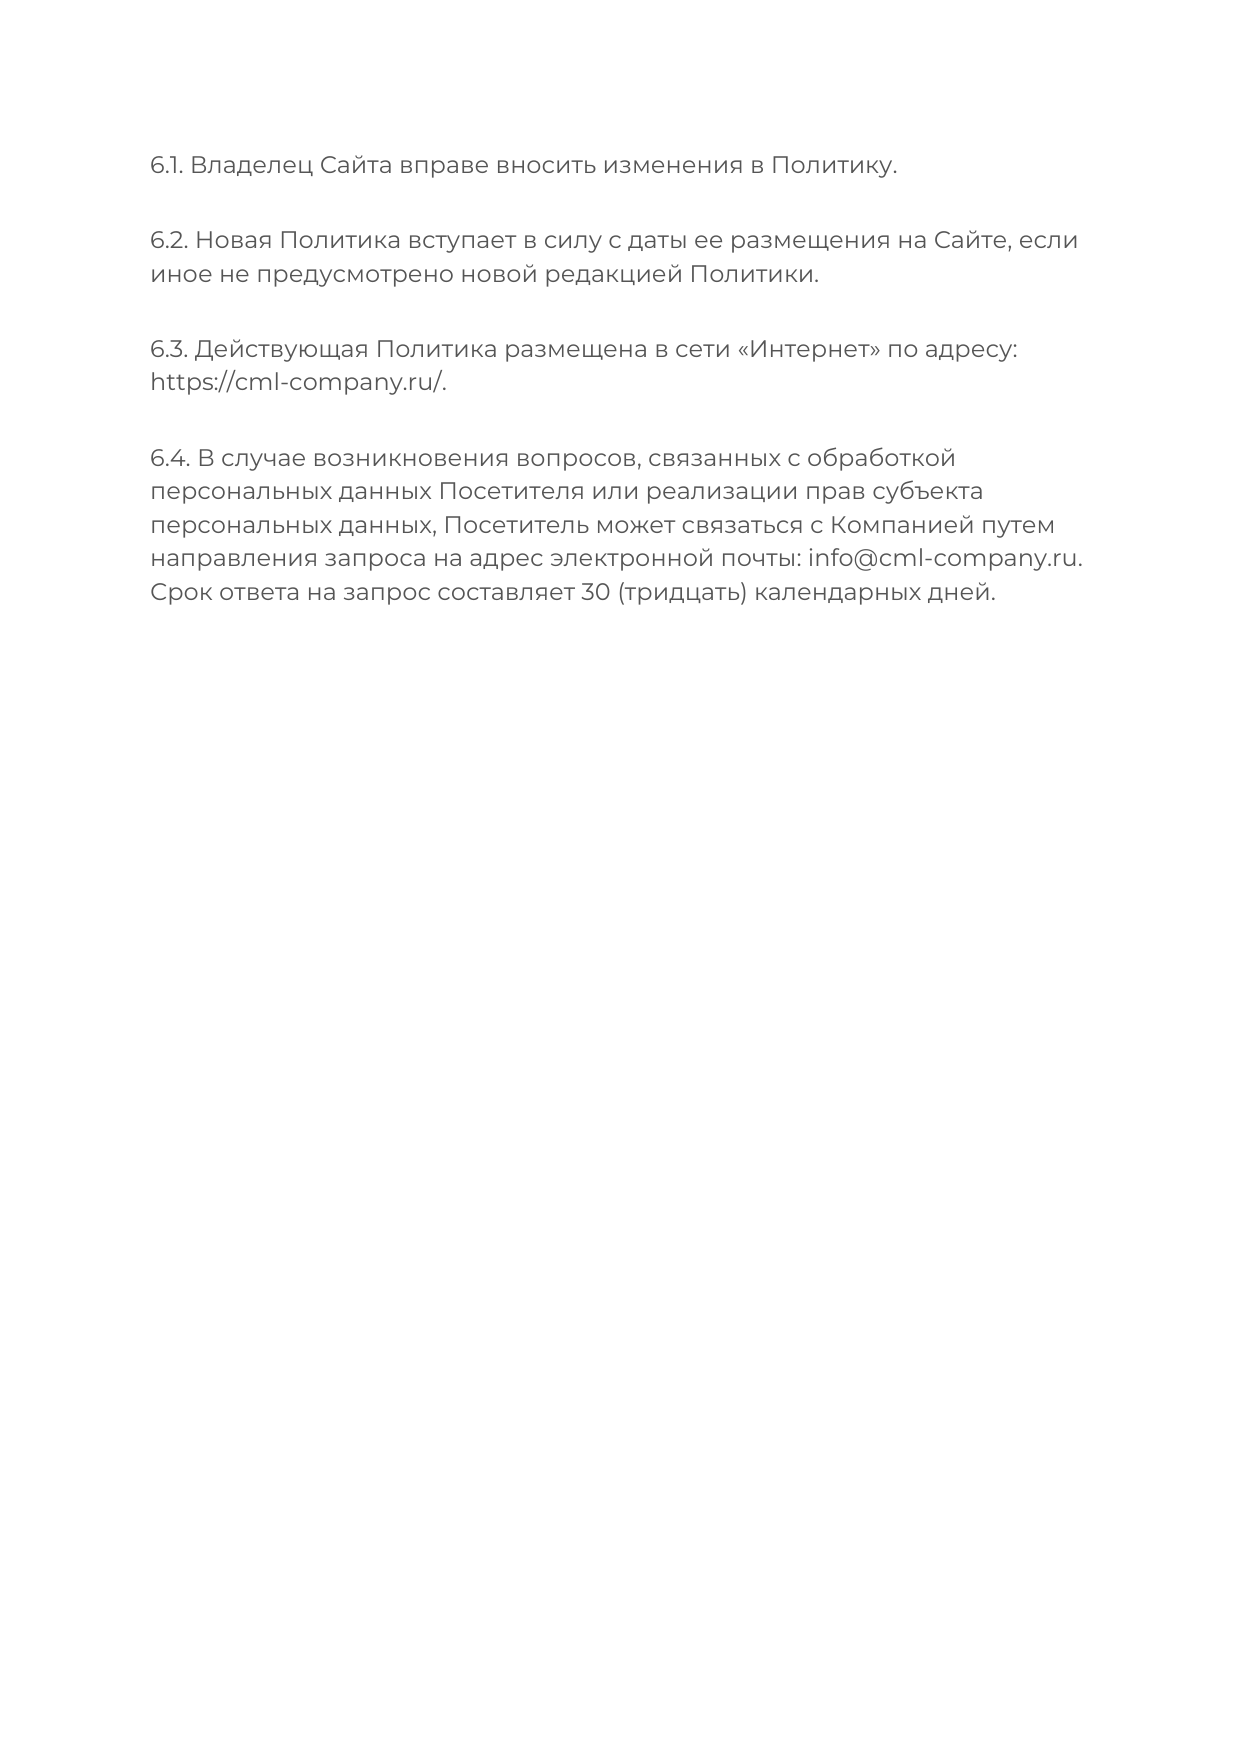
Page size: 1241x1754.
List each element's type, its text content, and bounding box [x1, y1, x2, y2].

text 6.4. В случае возникновения вопросов, связанных с обработкой персональных данных Посетителя или реализации прав субъекта персональных данных, Посетитель может связаться с Компанией путем направления запроса на адрес электронной почты: info@cml-company.ru. Срок ответа на запрос составляет 30 (тридцать) календарных дней. [150, 443, 1090, 606]
text 6.2. Новая Политика вступает в силу с даты ее размещения на Сайте, если иное не предусмотрено новой редакцией Политики. [150, 225, 1090, 288]
text 6.3. Действующая Политика размещена в сети «Интернет» по адресу: https://cml-company.ru/. [150, 334, 1090, 397]
text 6.1. Владелец Сайта вправе вносить изменения в Политику. [150, 150, 1090, 179]
